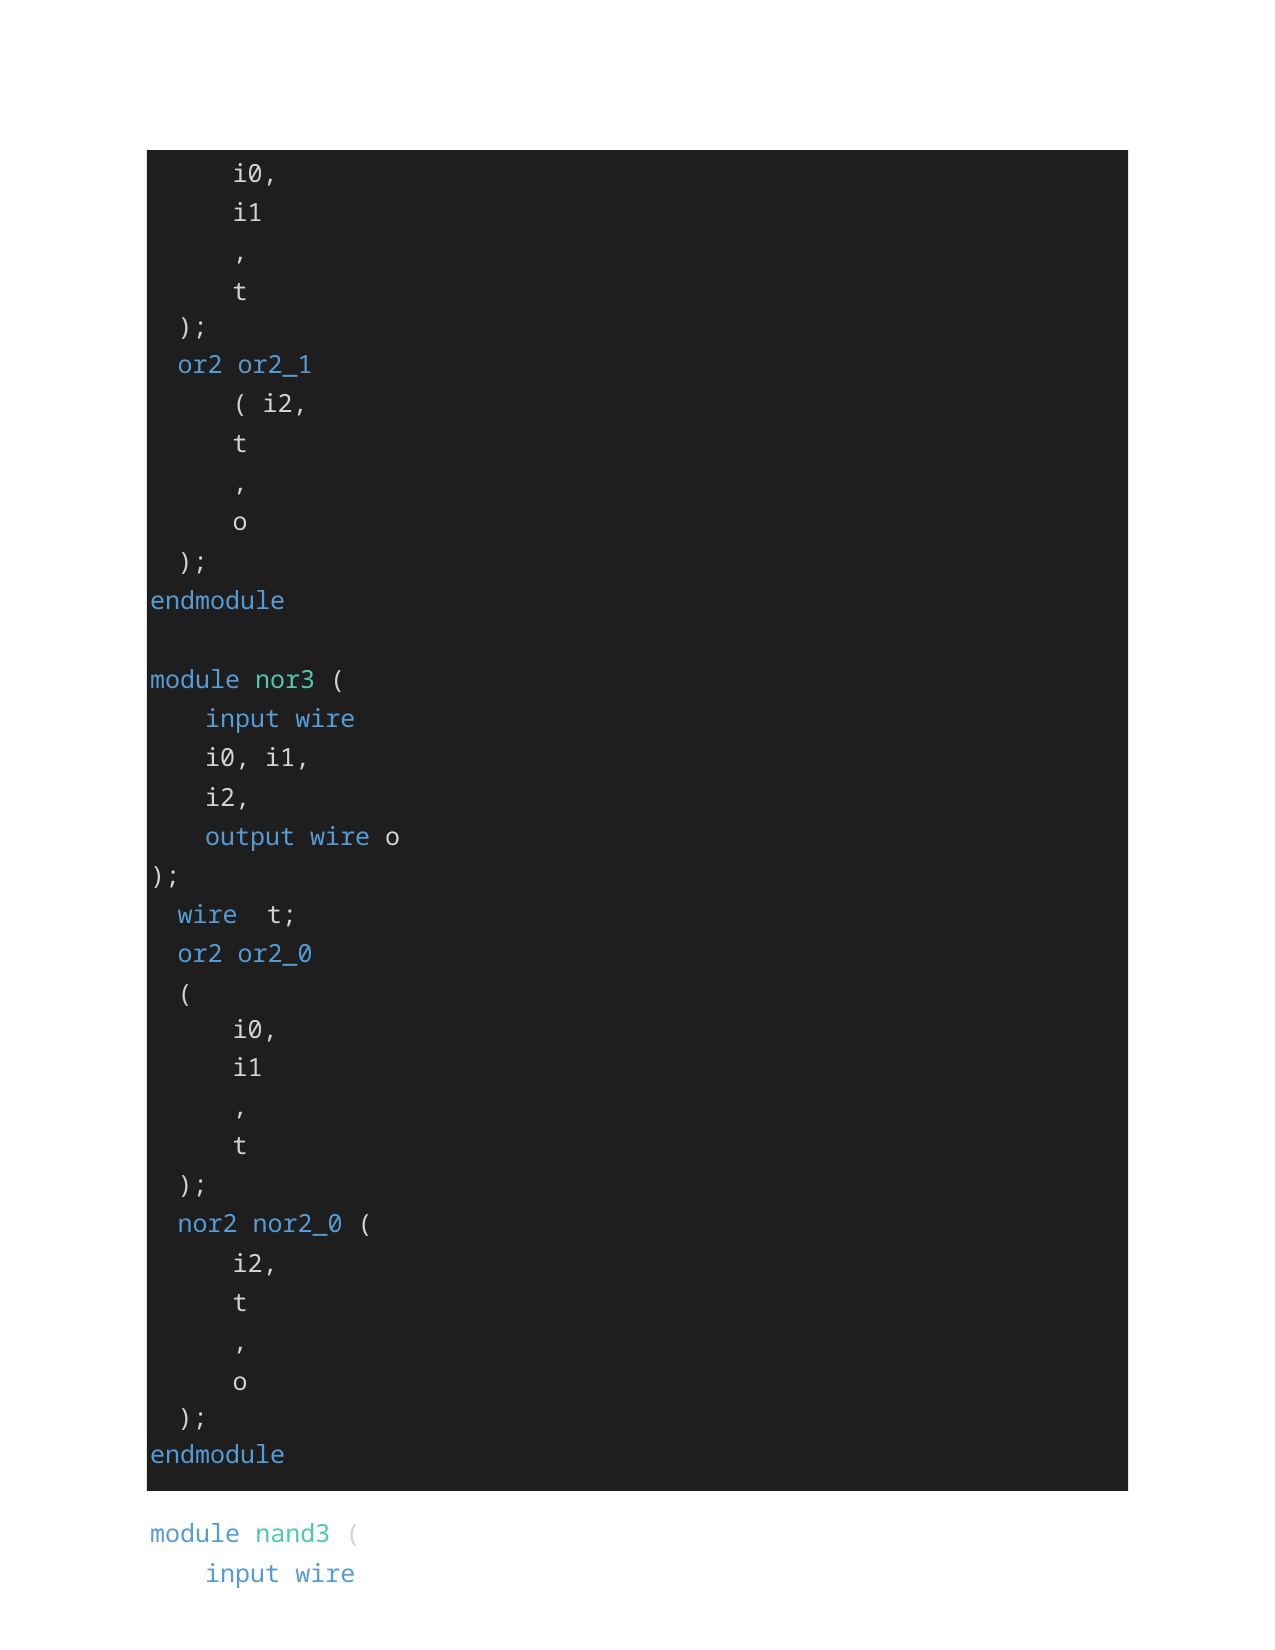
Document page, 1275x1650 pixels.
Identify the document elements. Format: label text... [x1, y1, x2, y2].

text t, o [232, 1284, 262, 1397]
text ); [177, 1403, 1275, 1432]
text endmodule [150, 582, 1275, 616]
text nor2 nor2_0 ( [177, 1206, 1275, 1240]
text i0, [232, 1015, 1275, 1044]
text i2, [205, 779, 1275, 813]
text input wire i0, i1, [205, 701, 409, 774]
text wire t; or2 or2_0 ( [177, 897, 329, 1009]
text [150, 1516, 409, 1589]
text t, o [232, 426, 262, 538]
text i0, [232, 155, 1275, 189]
text i2, [232, 1245, 1275, 1279]
text ); [150, 857, 1275, 892]
text i1, t [232, 194, 276, 307]
text ); [177, 313, 1275, 342]
text ); [177, 543, 1275, 577]
text endmodule [150, 1437, 1275, 1471]
text or2 or2_1 ( i2, [177, 347, 331, 420]
text output wire o [205, 818, 1275, 852]
text i1, t [232, 1049, 276, 1162]
text module nor3 ( [150, 661, 1275, 695]
text ); [177, 1167, 1275, 1201]
